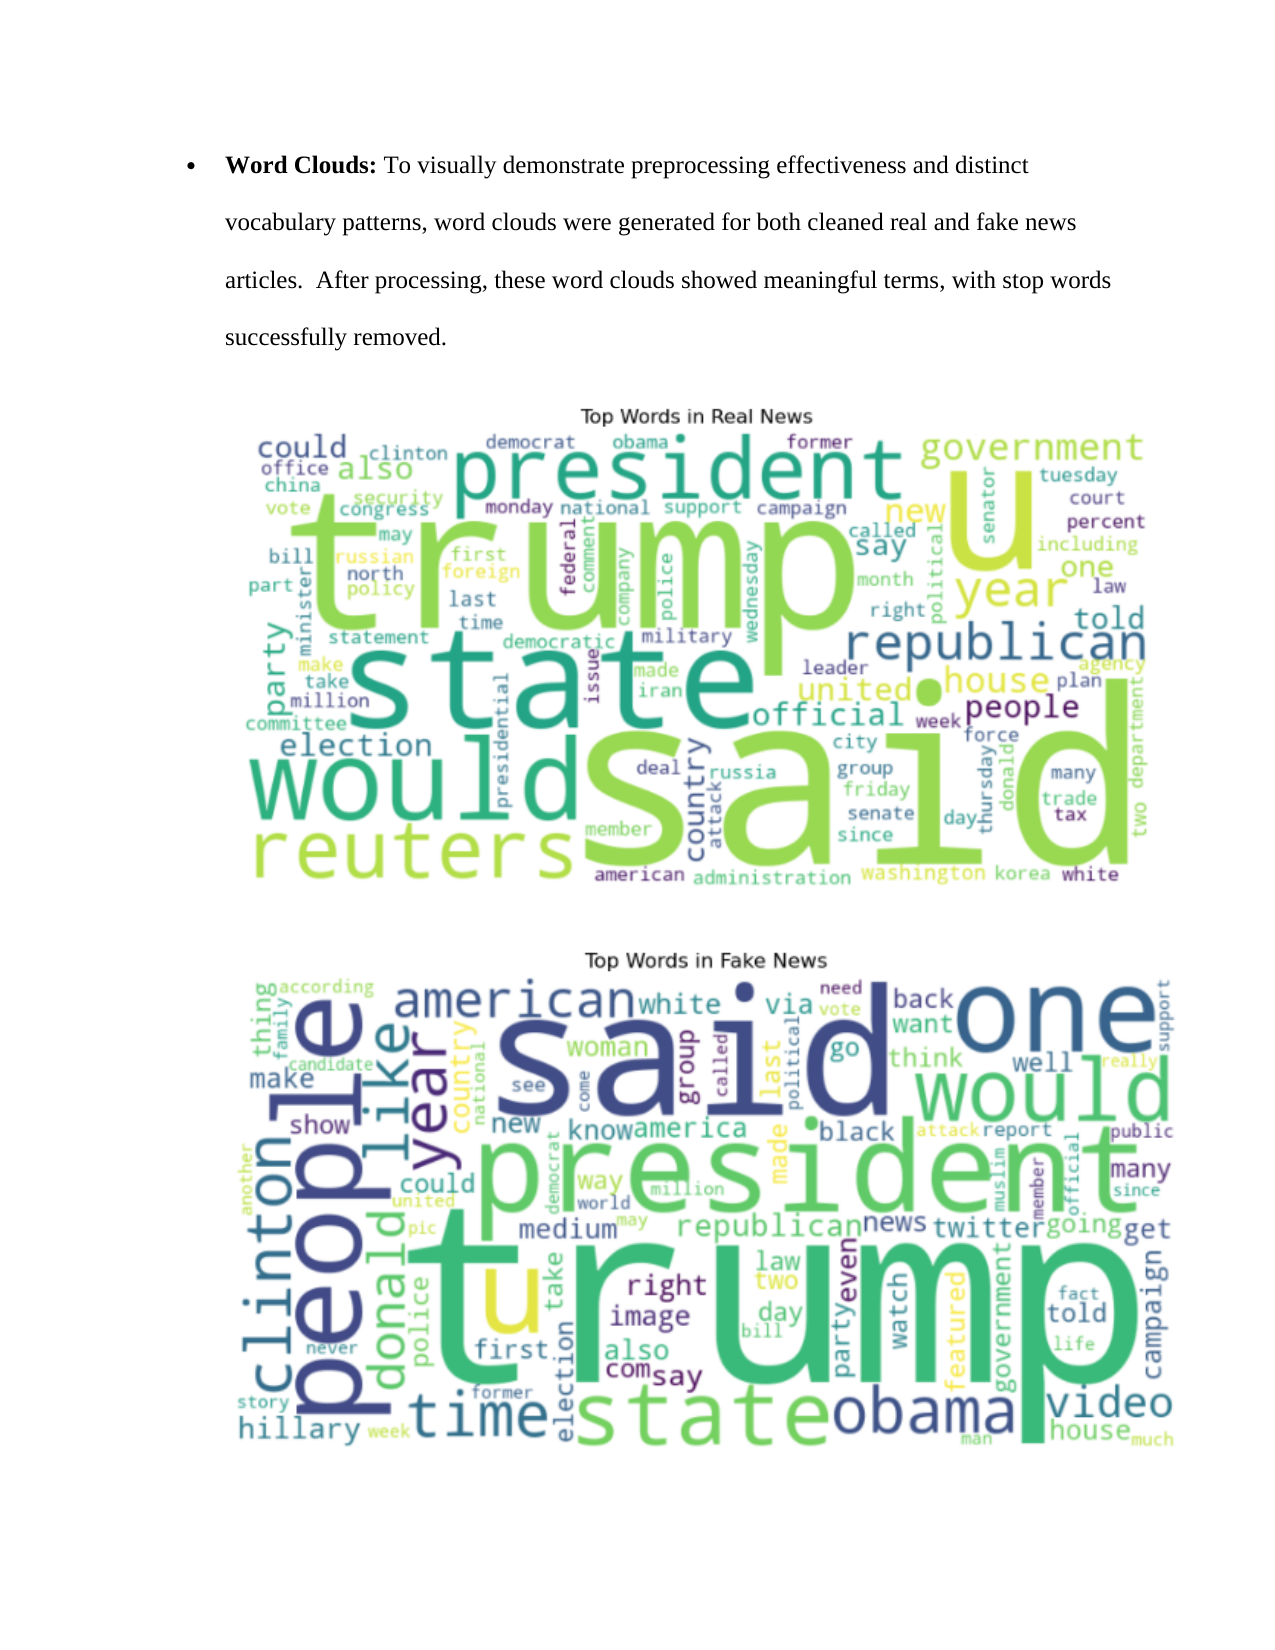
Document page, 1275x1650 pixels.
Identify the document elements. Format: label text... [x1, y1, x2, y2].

list Word Clouds: To visually demonstrate preprocessing effectiveness and distinct vocabulary patterns, word clouds were generated for both cleaned real and fake news articles. After processing, these word clouds showed meaningful terms, with stop words successfully removed. [187, 150, 1125, 351]
picture [225, 396, 1200, 900]
picture [225, 944, 1200, 1471]
